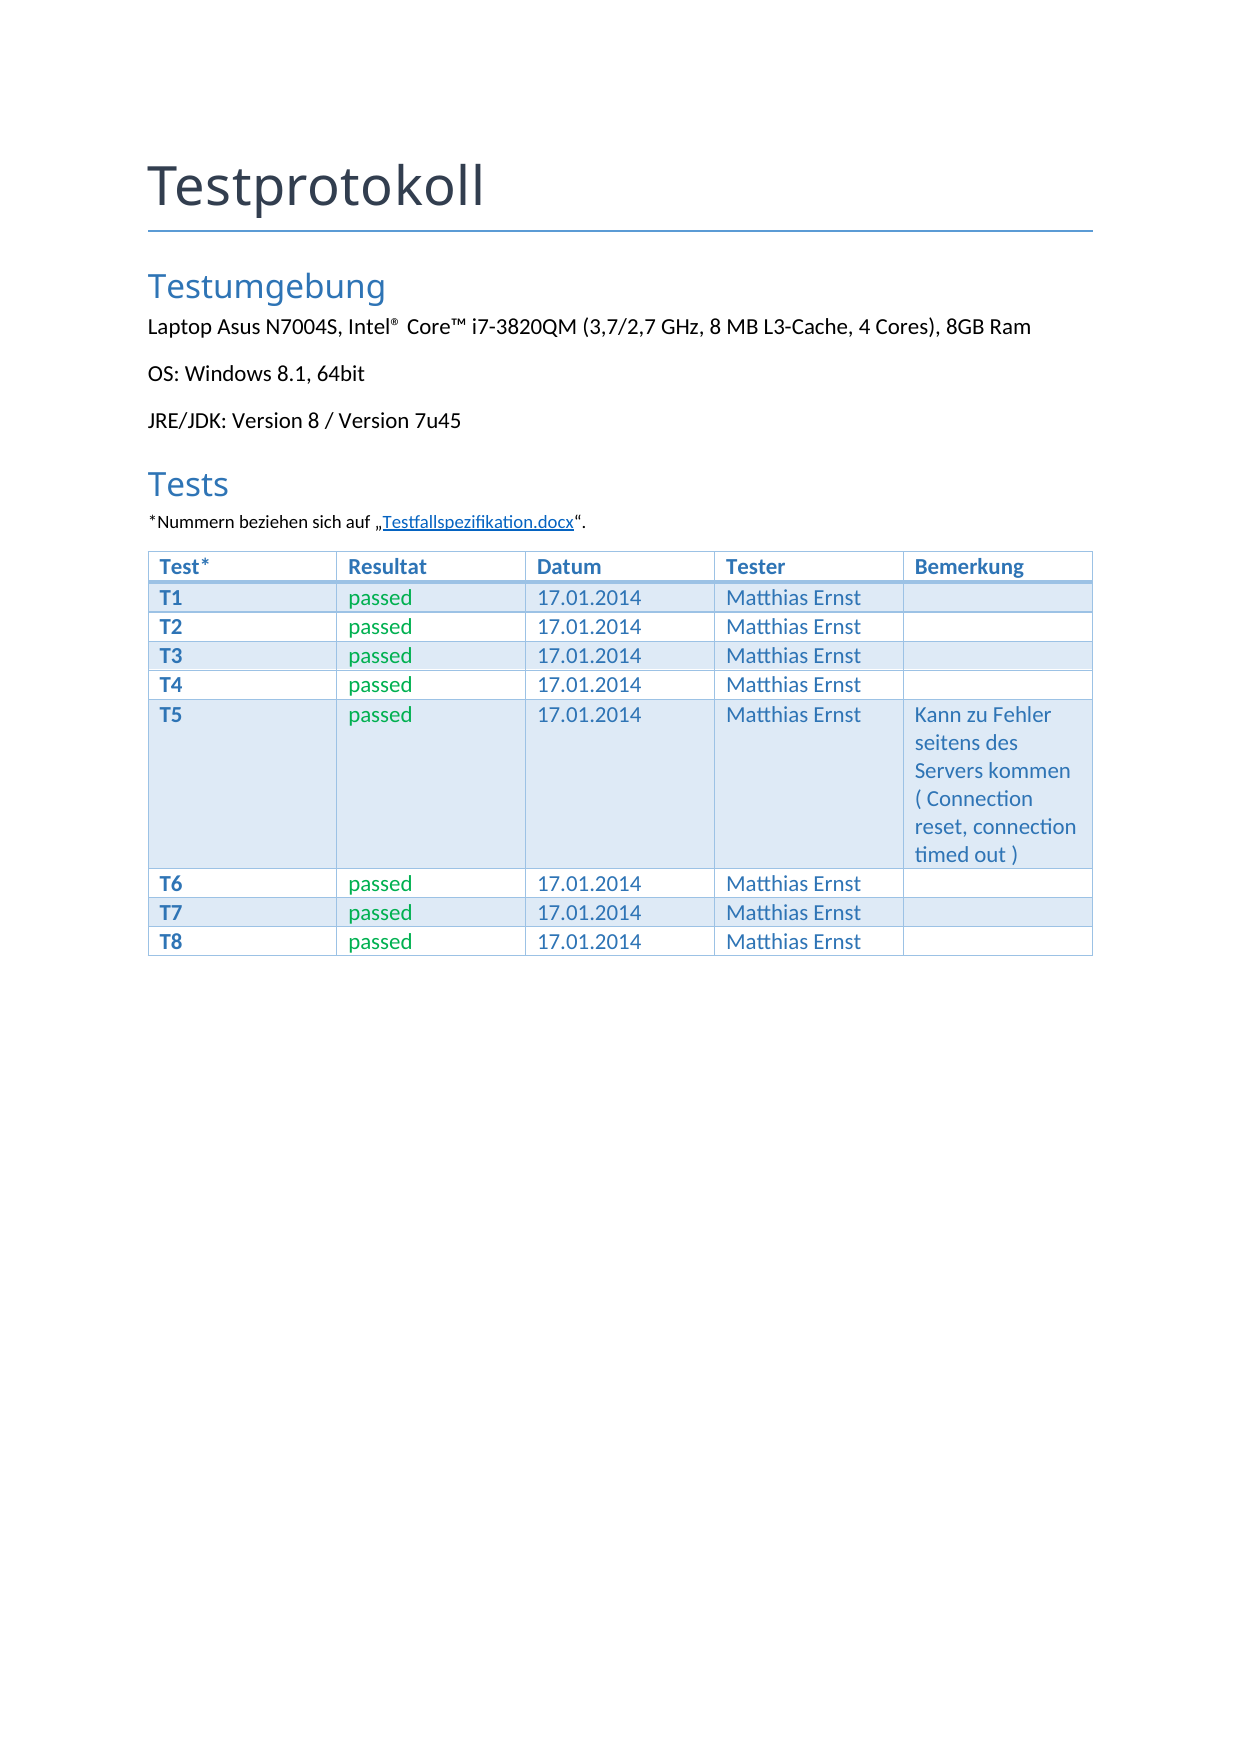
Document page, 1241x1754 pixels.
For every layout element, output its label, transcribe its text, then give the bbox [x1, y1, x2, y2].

table_header Test* [149, 552, 336, 580]
table_cell [904, 869, 1092, 897]
table_cell 17.01.2014 [526, 700, 714, 868]
table_cell [904, 642, 1092, 669]
table_cell passed [337, 642, 525, 669]
table_cell [904, 584, 1092, 611]
table_cell passed [337, 700, 525, 868]
subtitle Tests [148, 461, 1093, 506]
table_cell 17.01.2014 [526, 927, 714, 955]
table_cell 17.01.2014 [526, 869, 714, 897]
table_cell 17.01.2014 [526, 898, 714, 926]
text *Nummern beziehen sich auf „Testfallspezifikation.docx“. [148, 510, 1093, 533]
subtitle Testumgebung [148, 263, 1093, 308]
table_cell T6 [149, 869, 336, 897]
table_cell T7 [149, 898, 336, 926]
table_cell T3 [149, 642, 336, 669]
table_cell Matthias Ernst [715, 613, 903, 641]
table_cell Matthias Ernst [715, 700, 903, 868]
table_cell Matthias Ernst [715, 642, 903, 669]
table_cell passed [337, 869, 525, 897]
table_cell Matthias Ernst [715, 671, 903, 699]
table_cell T1 [149, 584, 336, 611]
table_cell 17.01.2014 [526, 613, 714, 641]
table_cell Matthias Ernst [715, 869, 903, 897]
table_header Datum [526, 552, 714, 580]
table_cell T8 [149, 927, 336, 955]
table_cell passed [337, 584, 525, 611]
table_cell T4 [149, 671, 336, 699]
table_cell Matthias Ernst [715, 584, 903, 611]
table_cell 17.01.2014 [526, 642, 714, 669]
table_cell T2 [149, 613, 336, 641]
table_cell [904, 613, 1092, 641]
table_header Bemerkung [904, 552, 1092, 580]
table_cell [904, 671, 1092, 699]
text JRE/JDK: Version 8 / Version 7u45 [148, 406, 1093, 434]
text Laptop Asus N7004S, Intel® Core™ i7-3820QM (3,7/2,7 GHz, 8 MB L3-Cache, 4 Cores), 8GB Ram [148, 312, 1093, 340]
title Testprotokoll [148, 148, 1093, 230]
table_cell T5 [149, 700, 336, 868]
table_cell [904, 927, 1092, 955]
table_cell 17.01.2014 [526, 671, 714, 699]
table_cell Matthias Ernst [715, 898, 903, 926]
table_cell Matthias Ernst [715, 927, 903, 955]
table_cell passed [337, 613, 525, 641]
table_cell Kann zu Fehler seitens des Servers kommen ( Connection reset, connection timed out ) [904, 700, 1092, 868]
table_header Resultat [337, 552, 525, 580]
table_cell 17.01.2014 [526, 584, 714, 611]
table_cell [904, 898, 1092, 926]
text OS: Windows 8.1, 64bit [148, 359, 1093, 387]
table_cell passed [337, 898, 525, 926]
table_cell passed [337, 671, 525, 699]
table_cell passed [337, 927, 525, 955]
table_header Tester [715, 552, 903, 580]
